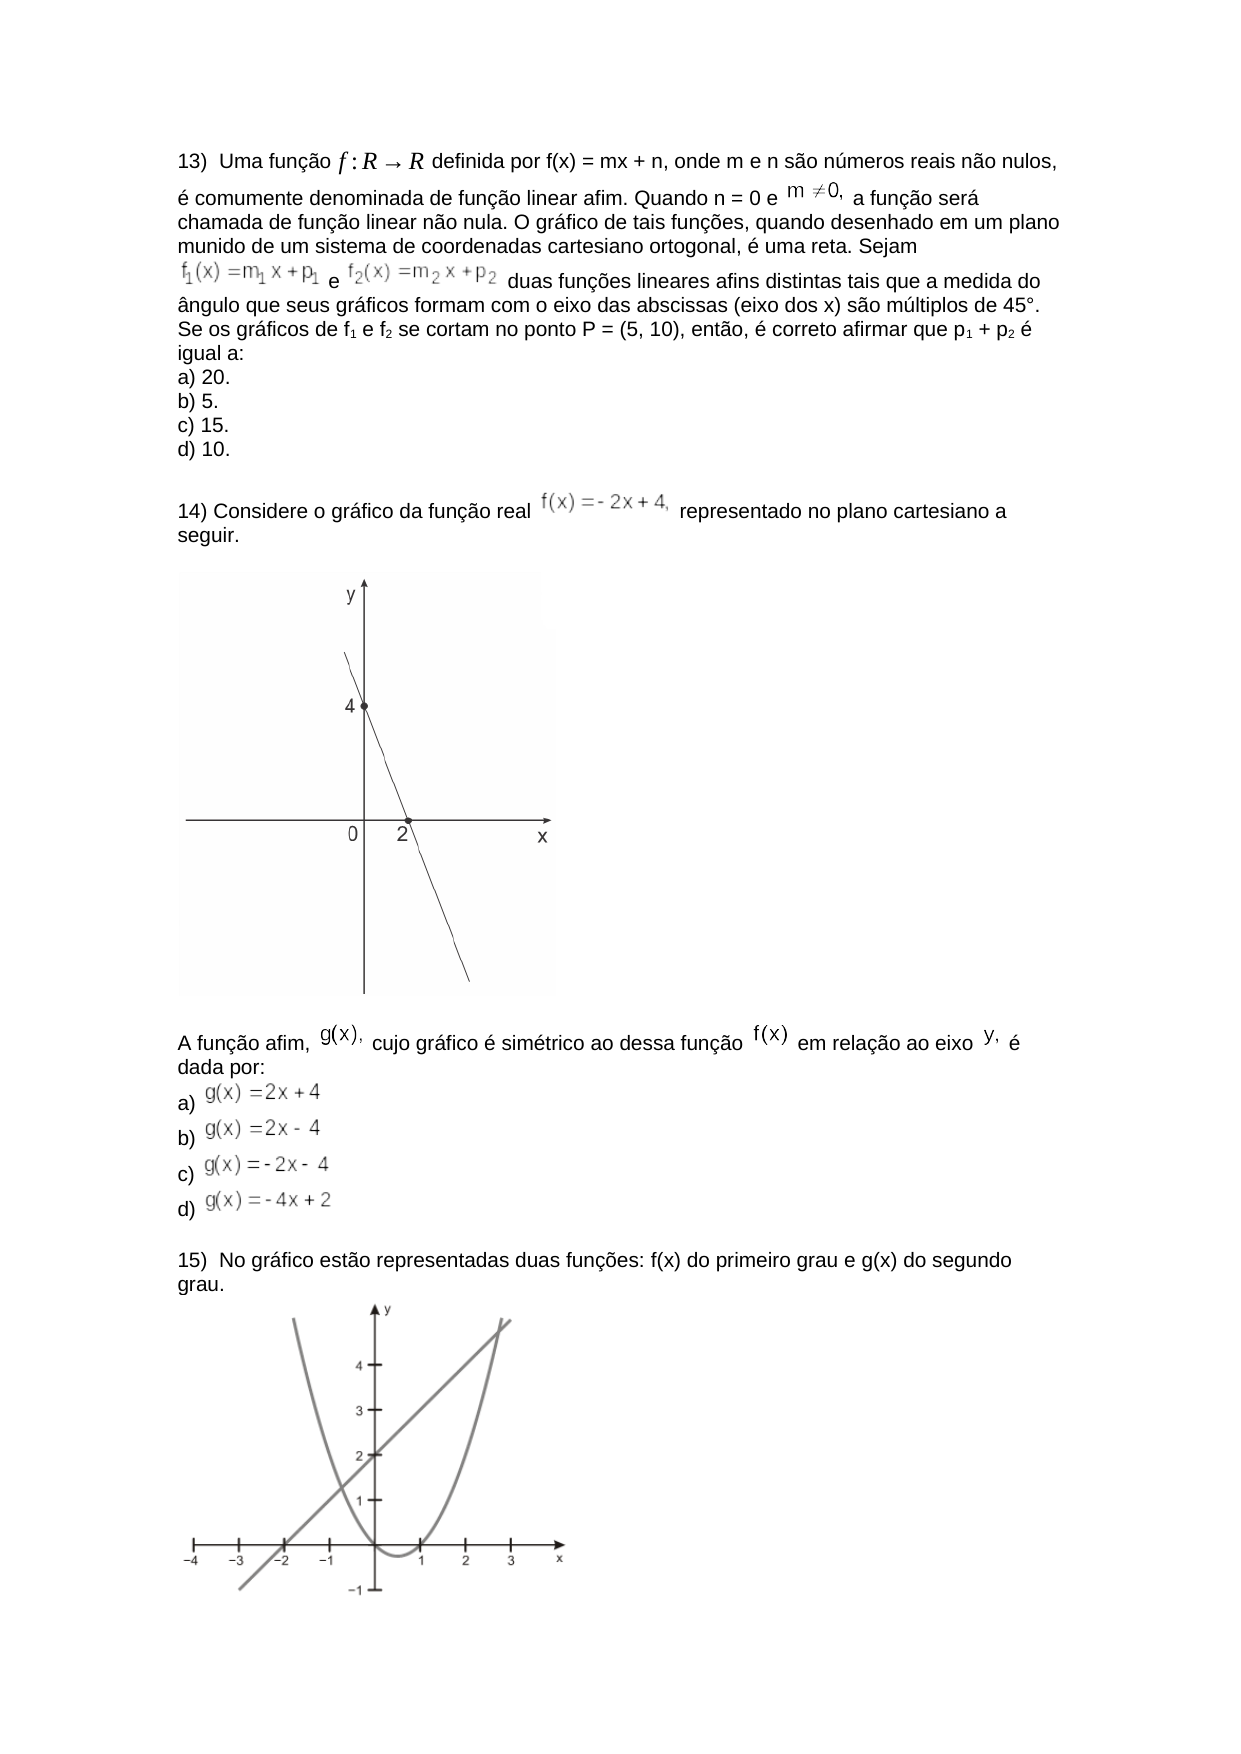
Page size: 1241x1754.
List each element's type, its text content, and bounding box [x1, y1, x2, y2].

text d) 10. [177, 437, 1063, 461]
text 14) Considere o gráfico da função real representado no plano cartesiano a seguir. [177, 487, 1063, 547]
text c) [177, 1150, 1063, 1186]
text A função afim, cujo gráfico é simétrico ao dessa função em relação ao eixo é dada por: [177, 1019, 1063, 1079]
text a) [177, 1079, 1063, 1114]
picture [177, 570, 557, 996]
text b) 5. [177, 389, 1063, 413]
text a) 20. [177, 365, 1063, 389]
text d) [177, 1186, 1063, 1221]
text b) [177, 1114, 1063, 1150]
text 15) No gráfico estão representadas duas funções: f(x) do primeiro grau e g(x) do segundo grau. [177, 1247, 1063, 1295]
text c) 15. [177, 413, 1063, 437]
picture [177, 1295, 570, 1599]
text 13) Uma função definida por f(x) = mx + n, onde m e n são números reais não nulos, é comumente denominada de função linear afim. Quando n = 0 e a função será chamada de função linear não nula. O gráfico de tais funções, quando desenhado em um plano munido de um sistema de coordenadas cartesiano ortogonal, é uma reta. Sejam e duas funções lineares afins distintas tais que a medida do ângulo que seus gráficos formam com o eixo das abscissas (eixo dos x) são múltiplos de 45°. Se os gráficos de f1 e f2 se cortam no ponto P = (5, 10), então, é correto afirmar que p1 + p2 é igual a: [177, 148, 1063, 365]
